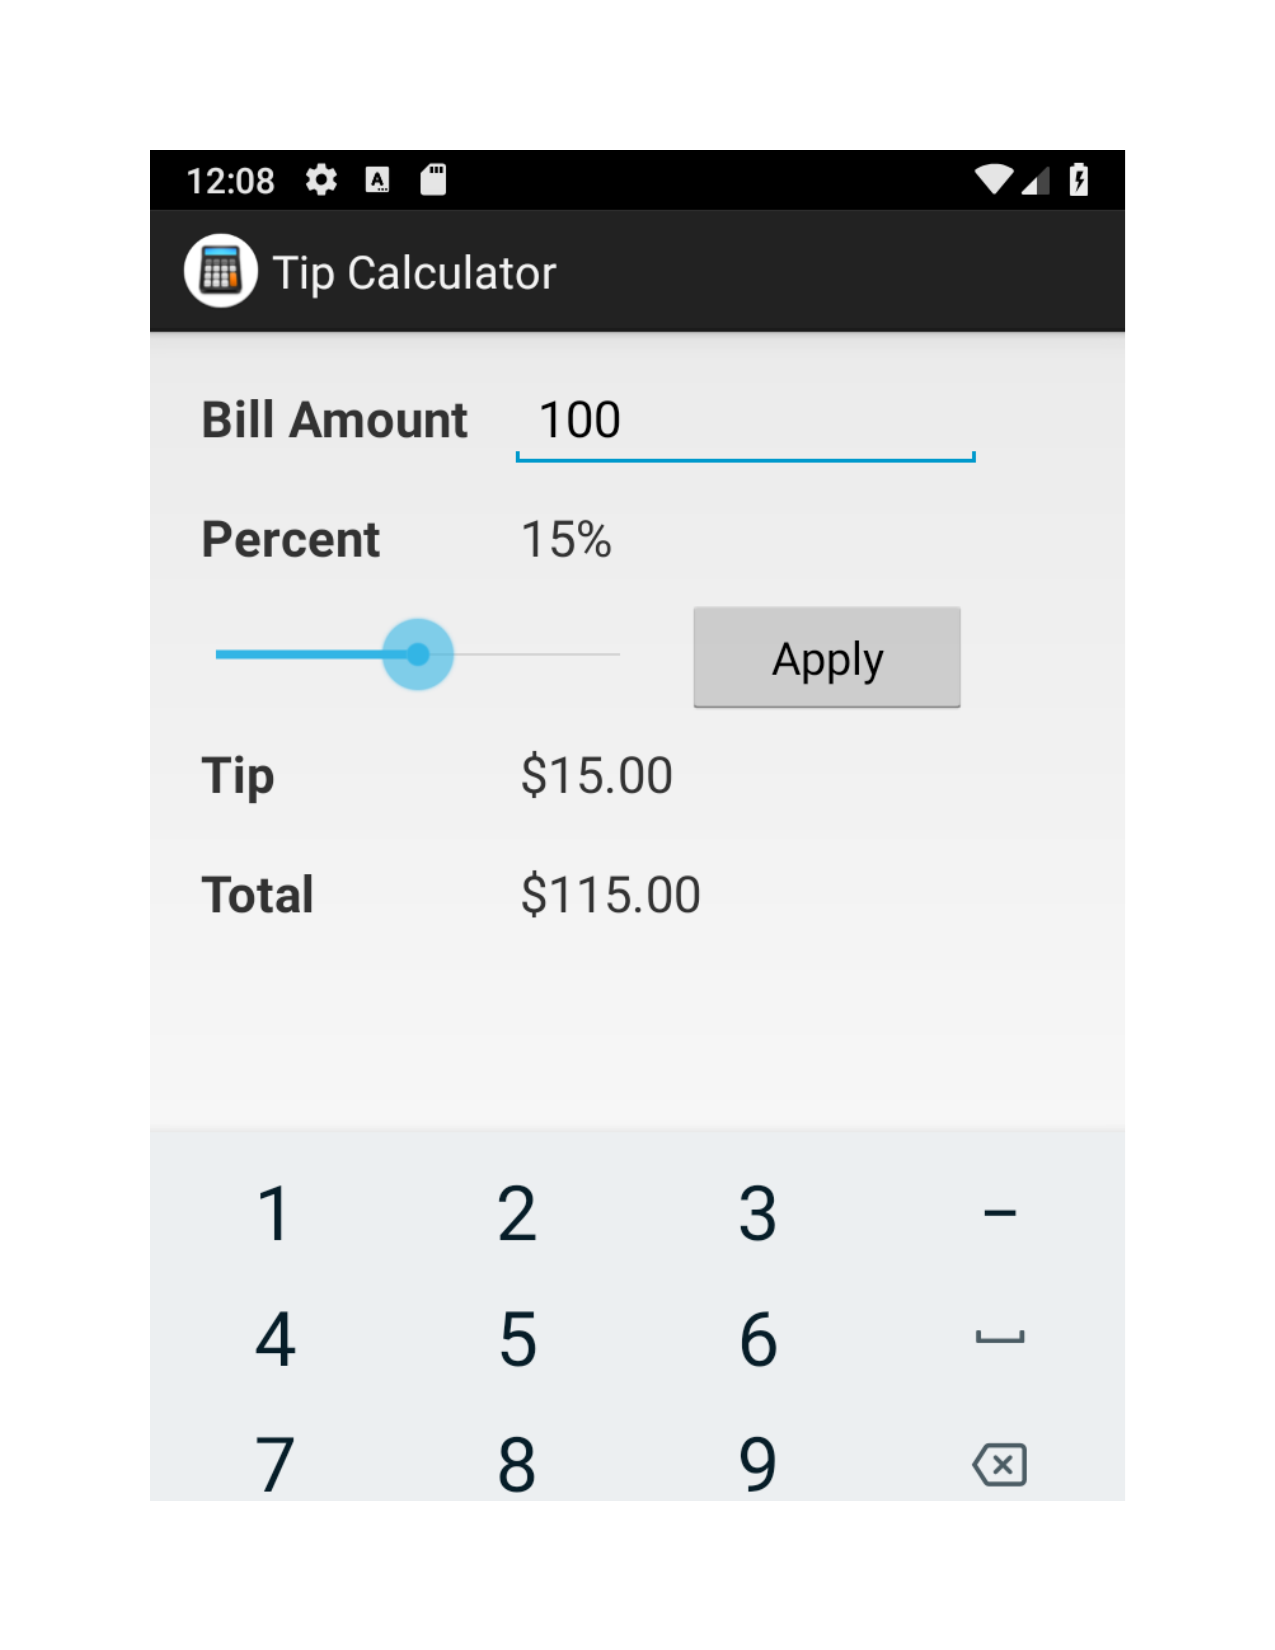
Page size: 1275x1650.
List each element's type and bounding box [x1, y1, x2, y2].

picture [150, 150, 1125, 1501]
